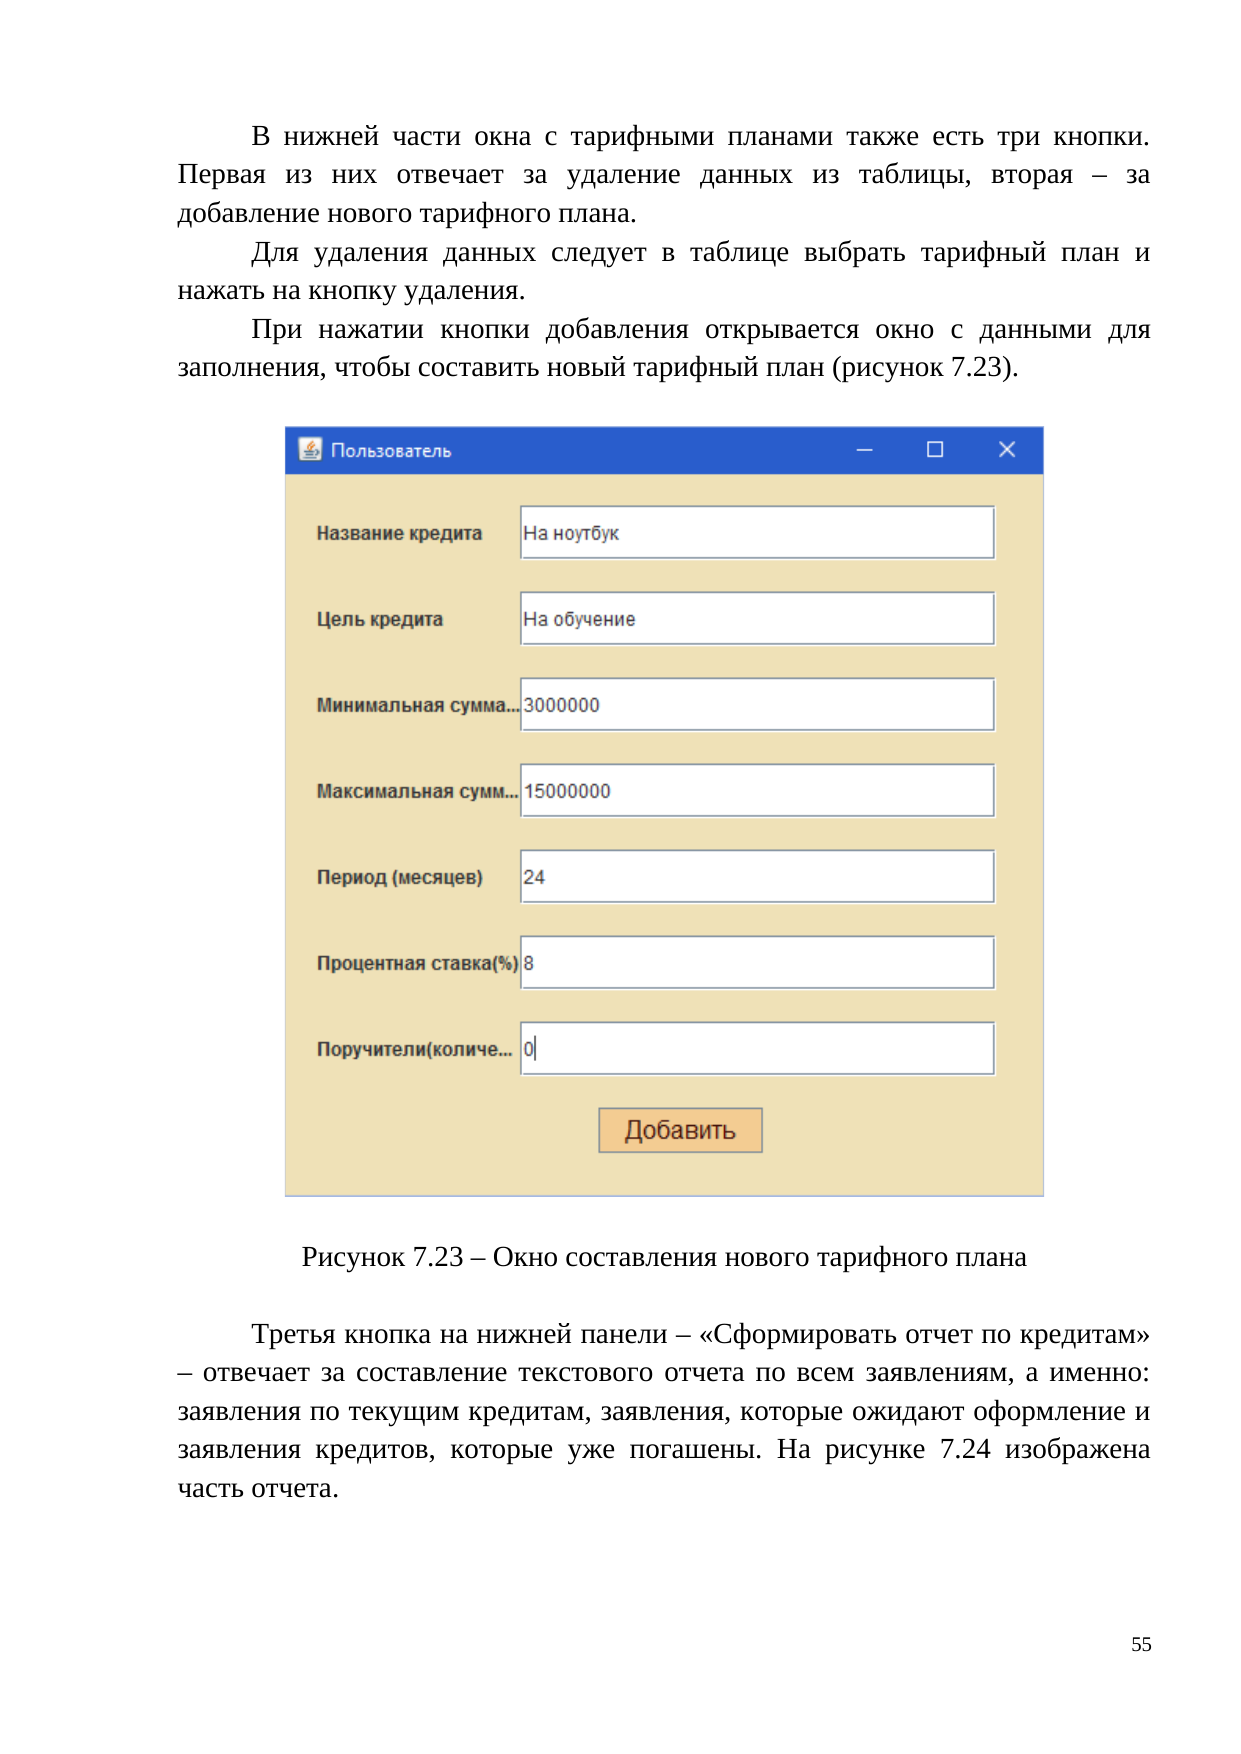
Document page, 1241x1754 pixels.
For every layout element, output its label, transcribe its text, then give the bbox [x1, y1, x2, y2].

text При нажатии кнопки добавления открывается окно с данными для заполнения, чтобы составить новый тарифный план (рисунок 7.23). [177, 311, 1152, 383]
text Рисунок 7.23 – Окно составления нового тарифного плана [177, 1239, 1152, 1272]
text Третья кнопка на нижней панели – «Сформировать отчет по кредитам» – отвечает за составление текстового отчета по всем заявлениям, а именно: заявления по текущим кредитам, заявления, которые ожидают оформление и заявления кредитов, которые уже погашены. На рисунке 7.24 изображена часть отчета. [177, 1316, 1152, 1504]
picture [284, 426, 1045, 1197]
text Для удаления данных следует в таблице выбрать тарифный план и нажать на кнопку удаления. [177, 234, 1152, 306]
text В нижней части окна с тарифными планами также есть три кнопки. Первая из них отвечает за удаление данных из таблицы, вторая – за добавление нового тарифного плана. [177, 118, 1152, 229]
